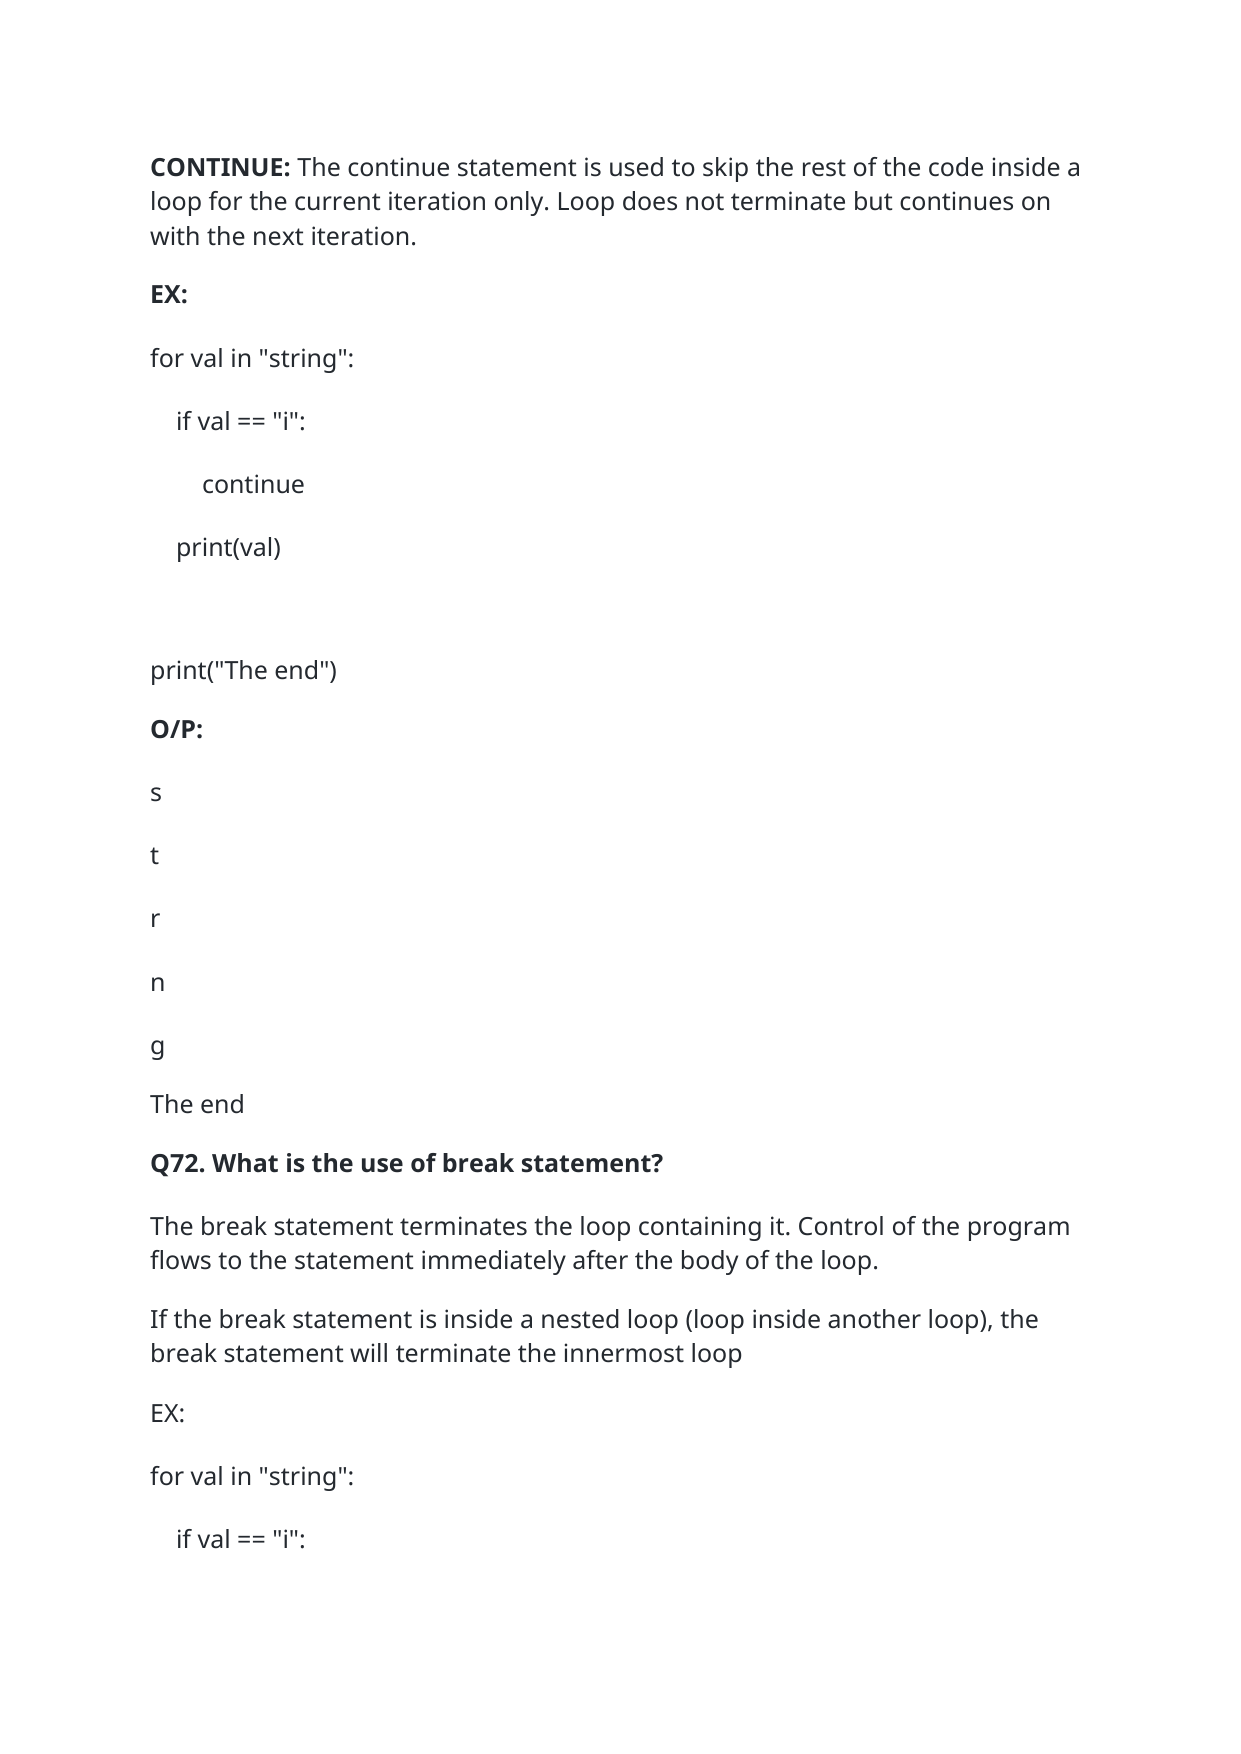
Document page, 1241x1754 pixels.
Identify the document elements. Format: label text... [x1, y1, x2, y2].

text If the break statement is inside a nested loop (loop inside another loop), the break statement will terminate the innermost loop [150, 1302, 1090, 1370]
text The end [150, 1087, 1090, 1121]
text Q72. What is the use of break statement? [150, 1146, 1090, 1180]
text n [150, 964, 1090, 998]
text The break statement terminates the loop containing it. Control of the program flows to the statement immediately after the body of the loop. [150, 1209, 1090, 1277]
text t [150, 838, 1090, 872]
text r [150, 901, 1090, 935]
text EX: [150, 277, 1090, 311]
text if val == "i": [150, 1522, 1090, 1556]
text EX: [150, 1395, 1090, 1429]
text g [150, 1028, 1090, 1062]
text for val in "string": [150, 340, 1090, 374]
text print(val) [150, 530, 1090, 564]
text CONTINUE: The continue statement is used to skip the rest of the code inside a loop for the current iteration only. Loop does not terminate but continues on with the next iteration. [150, 150, 1090, 252]
text print("The end") [150, 652, 1090, 686]
text for val in "string": [150, 1458, 1090, 1492]
text O/P: [150, 711, 1090, 746]
text continue [150, 467, 1090, 501]
text if val == "i": [150, 404, 1090, 438]
text s [150, 775, 1090, 809]
